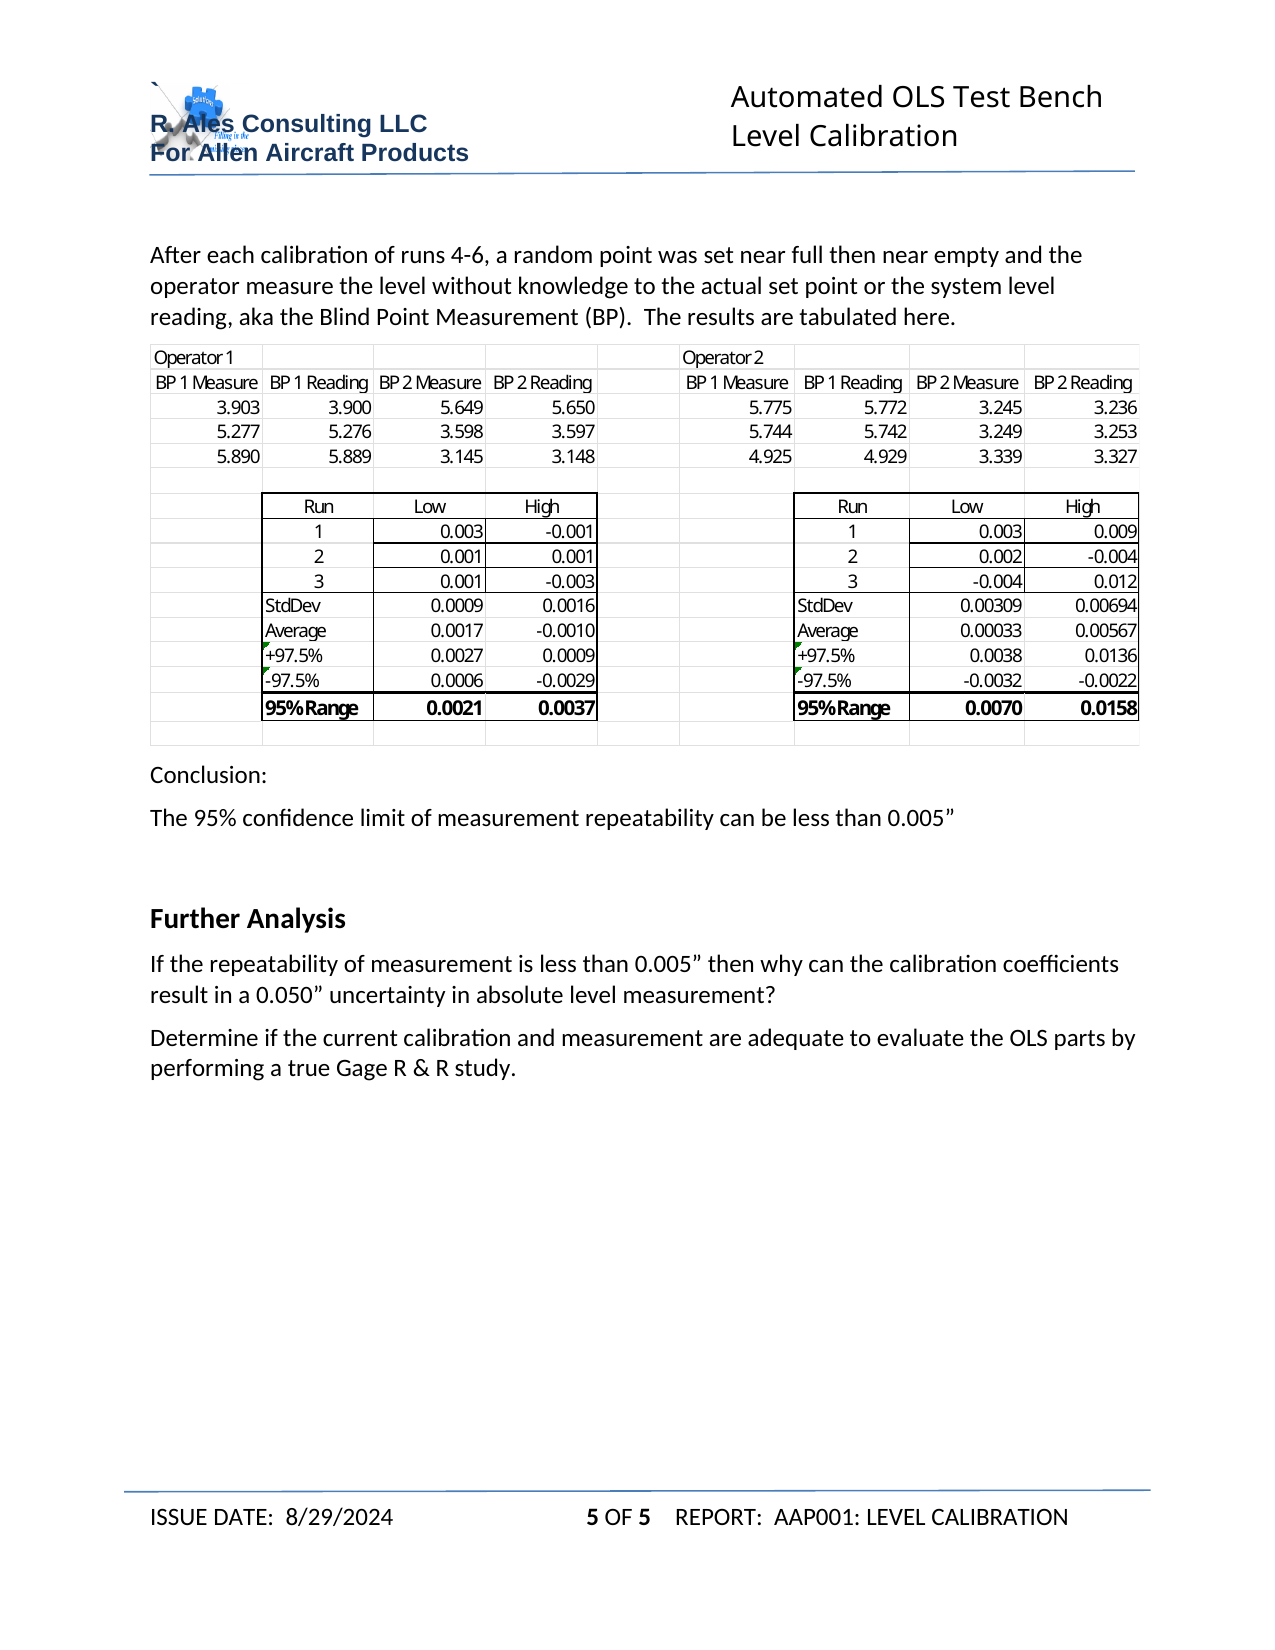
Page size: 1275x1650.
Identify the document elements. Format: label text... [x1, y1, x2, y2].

text Determine if the current calibration and measurement are adequate to evaluate the OLS parts by performing a true Gage R & R study. [150, 1022, 1140, 1083]
text Further Analysis [150, 900, 1140, 936]
picture [246, 117, 252, 129]
text If the repeatability of measurement is less than 0.005” then why can the calibration coefficients result in a 0.050” uncertainty in absolute level measurement? [150, 948, 1140, 1009]
text After each calibration of runs 4-6, a random point was set near full then near empty and the operator measure the level without knowledge to the actual set point or the system level reading, aka the Blind Point Measurement (BP). The results are tabulated here. [150, 240, 1140, 331]
picture [150, 83, 252, 163]
text The 95% confidence limit of measurement repeatability can be less than 0.005” [150, 802, 1140, 832]
text Conclusion: [150, 759, 1140, 789]
